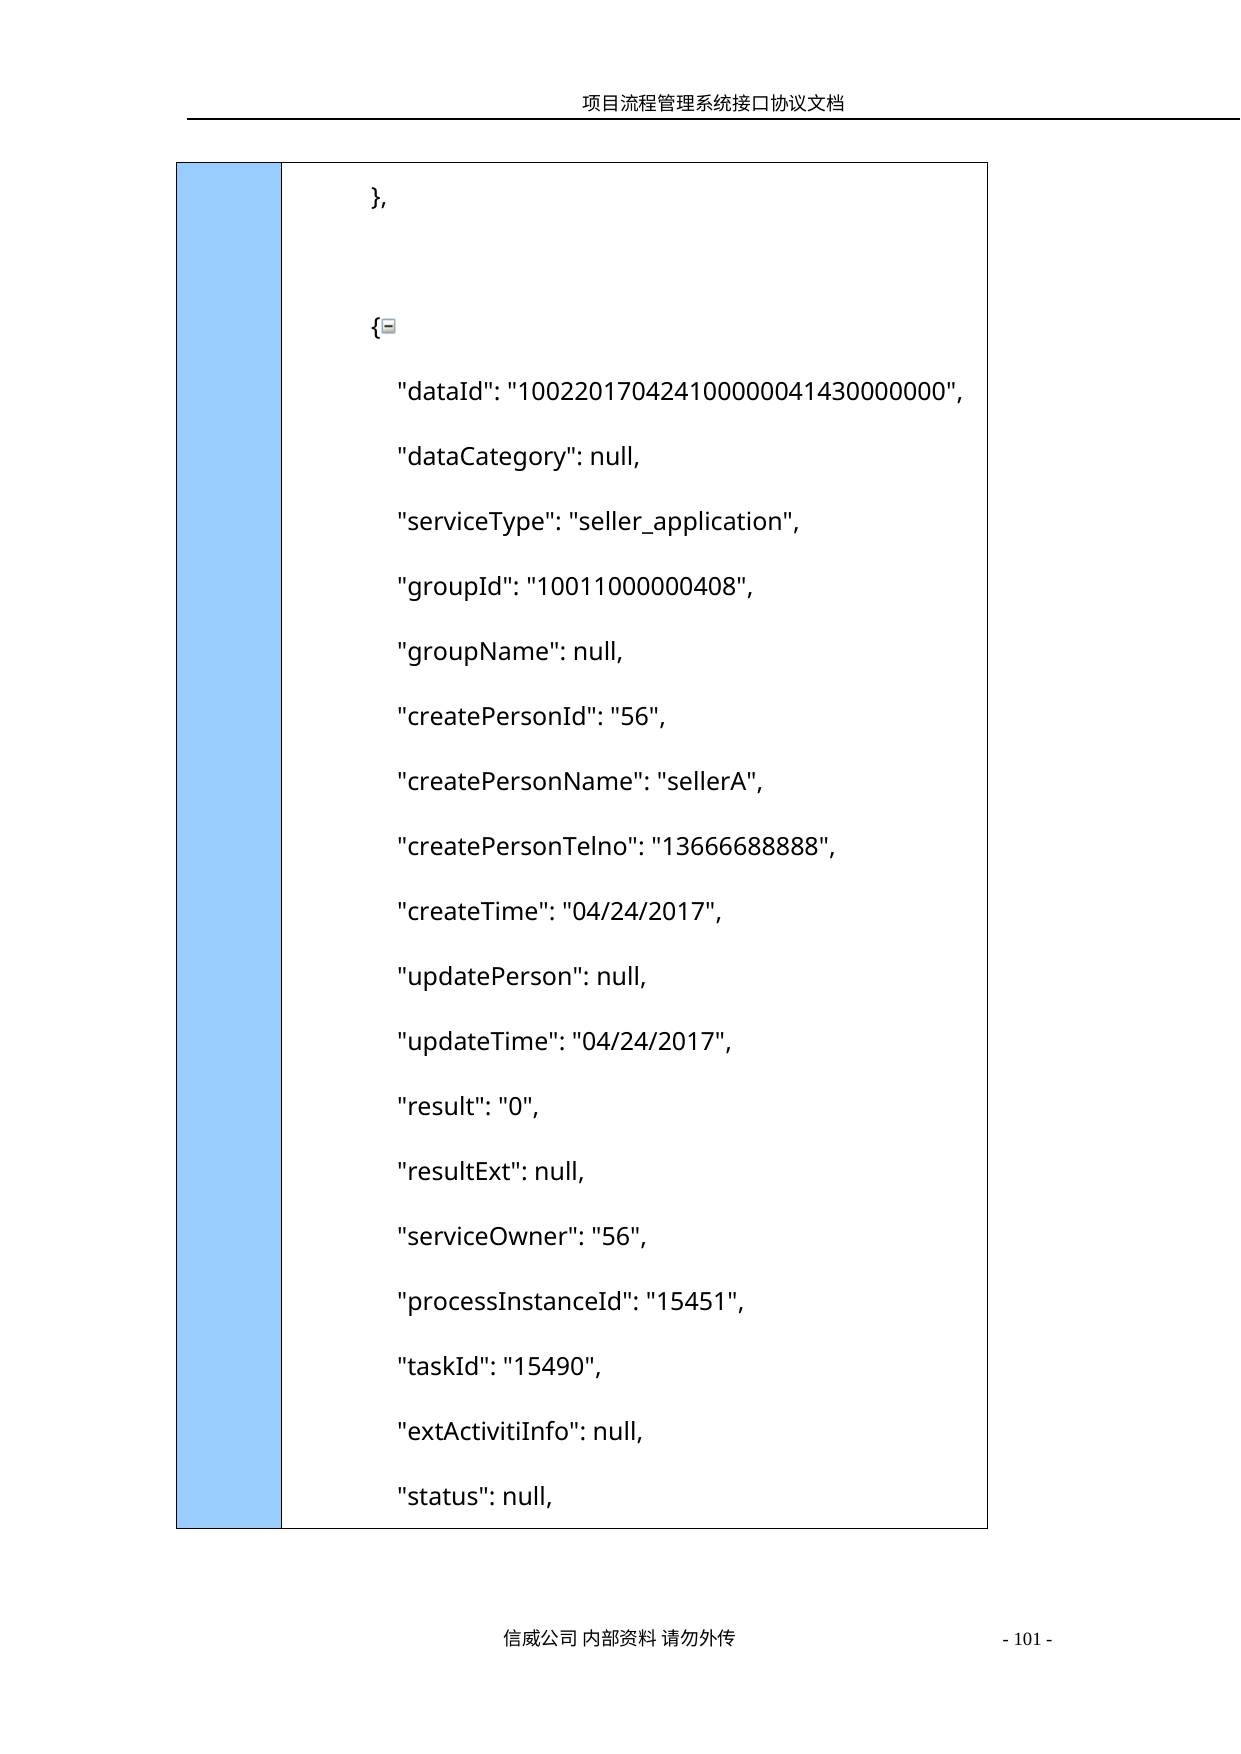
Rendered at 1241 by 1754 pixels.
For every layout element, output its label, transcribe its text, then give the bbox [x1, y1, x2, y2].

table_header 样例 [177, 163, 281, 1528]
picture [380, 318, 424, 336]
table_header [282, 163, 987, 1528]
